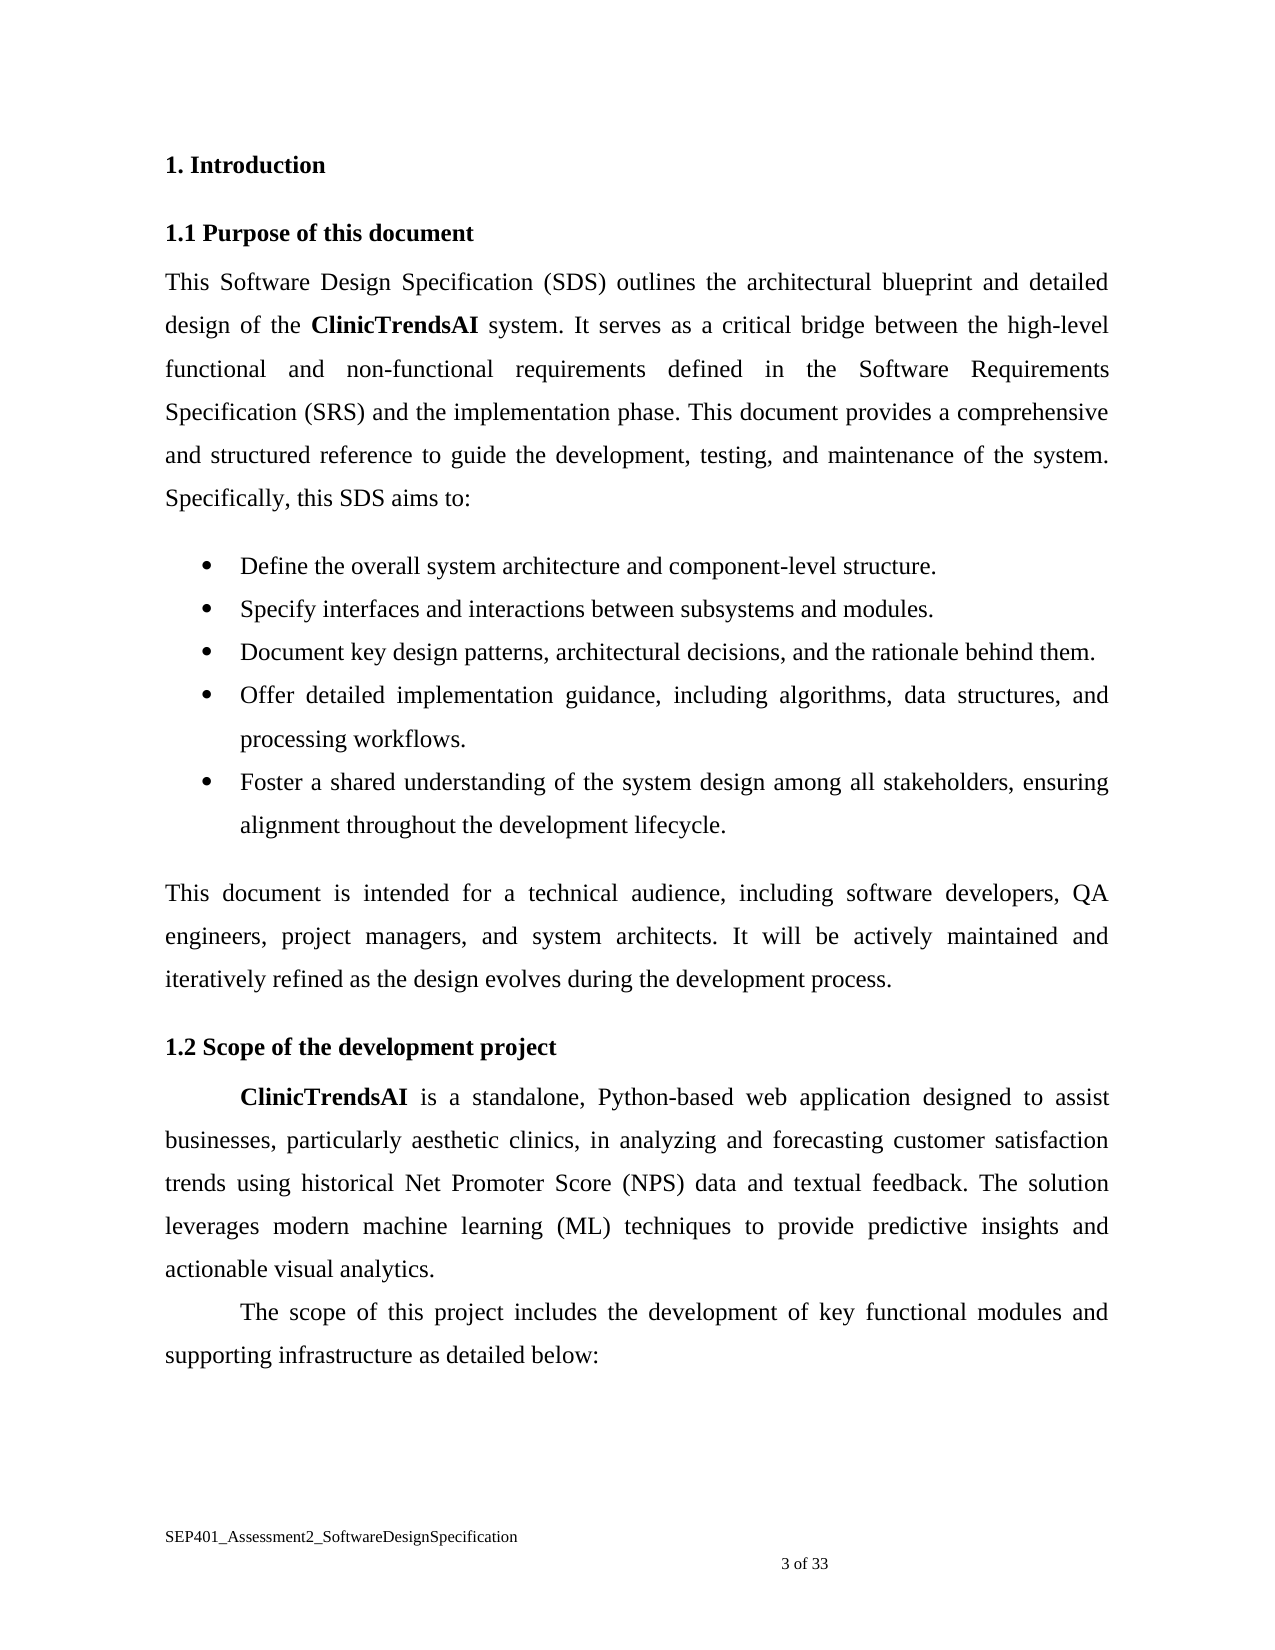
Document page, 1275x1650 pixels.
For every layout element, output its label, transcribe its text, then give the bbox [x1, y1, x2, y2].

list Offer detailed implementation guidance, including algorithms, data structures, and processing workflows. [202, 681, 1110, 752]
text This Software Design Specification (SDS) outlines the architectural blueprint and detailed design of the ClinicTrendsAI system. It serves as a critical bridge between the high-level functional and non-functional requirements defined in the Software Requirements Specification (SRS) and the implementation phase. This document provides a comprehensive and structured reference to guide the development, testing, and maintenance of the system. Specifically, this SDS aims to: [165, 267, 1110, 512]
subtitle 1. Introduction [165, 150, 1110, 179]
subtitle 1.1 Purpose of this document [165, 218, 1110, 247]
subtitle 1.2 Scope of the development project [165, 1032, 1110, 1061]
list Specify interfaces and interactions between subsystems and modules. [202, 594, 1110, 623]
list Define the overall system architecture and component-level structure. [202, 551, 1110, 580]
text ClinicTrendsAI is a standalone, Python-based web application designed to assist businesses, particularly aesthetic clinics, in analyzing and forecasting customer satisfaction trends using historical Net Promoter Score (NPS) data and textual feedback. The solution leverages modern machine learning (ML) techniques to provide predictive insights and actionable visual analytics. [165, 1082, 1110, 1283]
text The scope of this project includes the development of key functional modules and supporting infrastructure as detailed below: [165, 1297, 1110, 1369]
text This document is intended for a technical audience, including software developers, QA engineers, project managers, and system architects. It will be actively maintained and iteratively refined as the design evolves during the development process. [165, 878, 1110, 993]
list Foster a shared understanding of the system design among all stakeholders, ensuring alignment throughout the development lifecycle. [202, 767, 1110, 839]
list Document key design patterns, architectural decisions, and the rationale behind them. [202, 637, 1110, 666]
